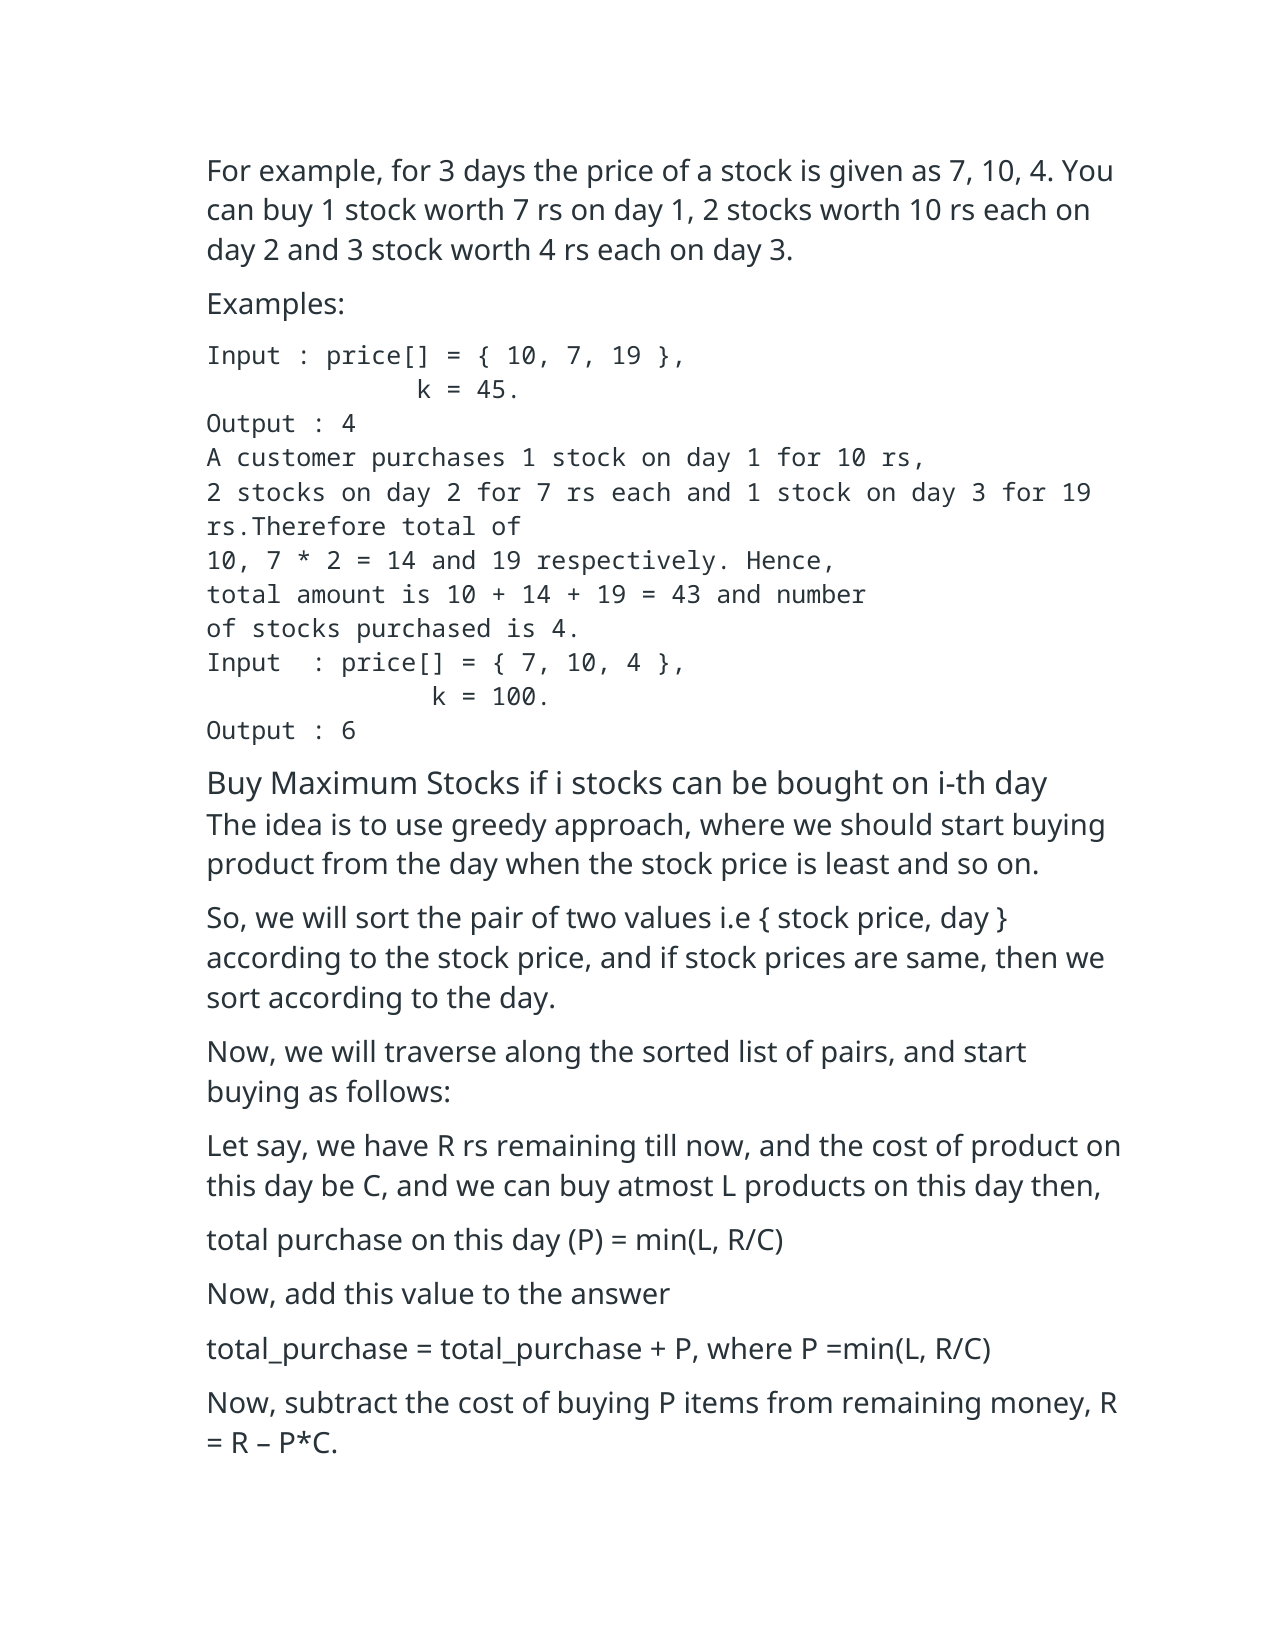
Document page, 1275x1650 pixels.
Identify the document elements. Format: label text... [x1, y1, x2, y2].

text total purchase on this day (P) = min(L, R/C) [206, 1219, 1125, 1259]
text So, we will sort the pair of two values i.e { stock price, day } according to the stock price, and if stock prices are same, then we sort according to the day. [206, 898, 1125, 1017]
text Let say, we have R rs remaining till now, and the cost of product on this day be C, and we can buy atmost L products on this day then, [206, 1125, 1125, 1205]
text Buy Maximum Stocks if i stocks can be bought on i-th day [206, 761, 1125, 804]
text Examples: [206, 284, 1125, 323]
text Now, we will traverse along the sorted list of pairs, and start buying as follows: [206, 1031, 1125, 1111]
text Input : price[] = { 10, 7, 19 }, k = 45. Output : 4 A customer purchases 1 stock on day 1 for 10 rs, 2 stocks on day 2 for 7 rs each and 1 stock on day 3 for 19 rs.Therefore total of 10, 7 * 2 = 14 and 19 respectively. Hence, total amount is 10 + 14 + 19 = 43 and number of stocks purchased is 4. [206, 338, 1125, 644]
text Input : price[] = { 7, 10, 4 }, k = 100. Output : 6 [206, 644, 1125, 747]
text The idea is to use greedy approach, where we should start buying product from the day when the stock price is least and so on. [206, 804, 1125, 883]
text Now, add this value to the answer [206, 1274, 1125, 1313]
text total_purchase = total_purchase + P, where P =min(L, R/C) [206, 1328, 1125, 1368]
text For example, for 3 days the price of a stock is given as 7, 10, 4. You can buy 1 stock worth 7 rs on day 1, 2 stocks worth 10 rs each on day 2 and 3 stock worth 4 rs each on day 3. [206, 150, 1125, 269]
text Now, subtract the cost of buying P items from remaining money, R = R – P*C. [206, 1382, 1125, 1462]
